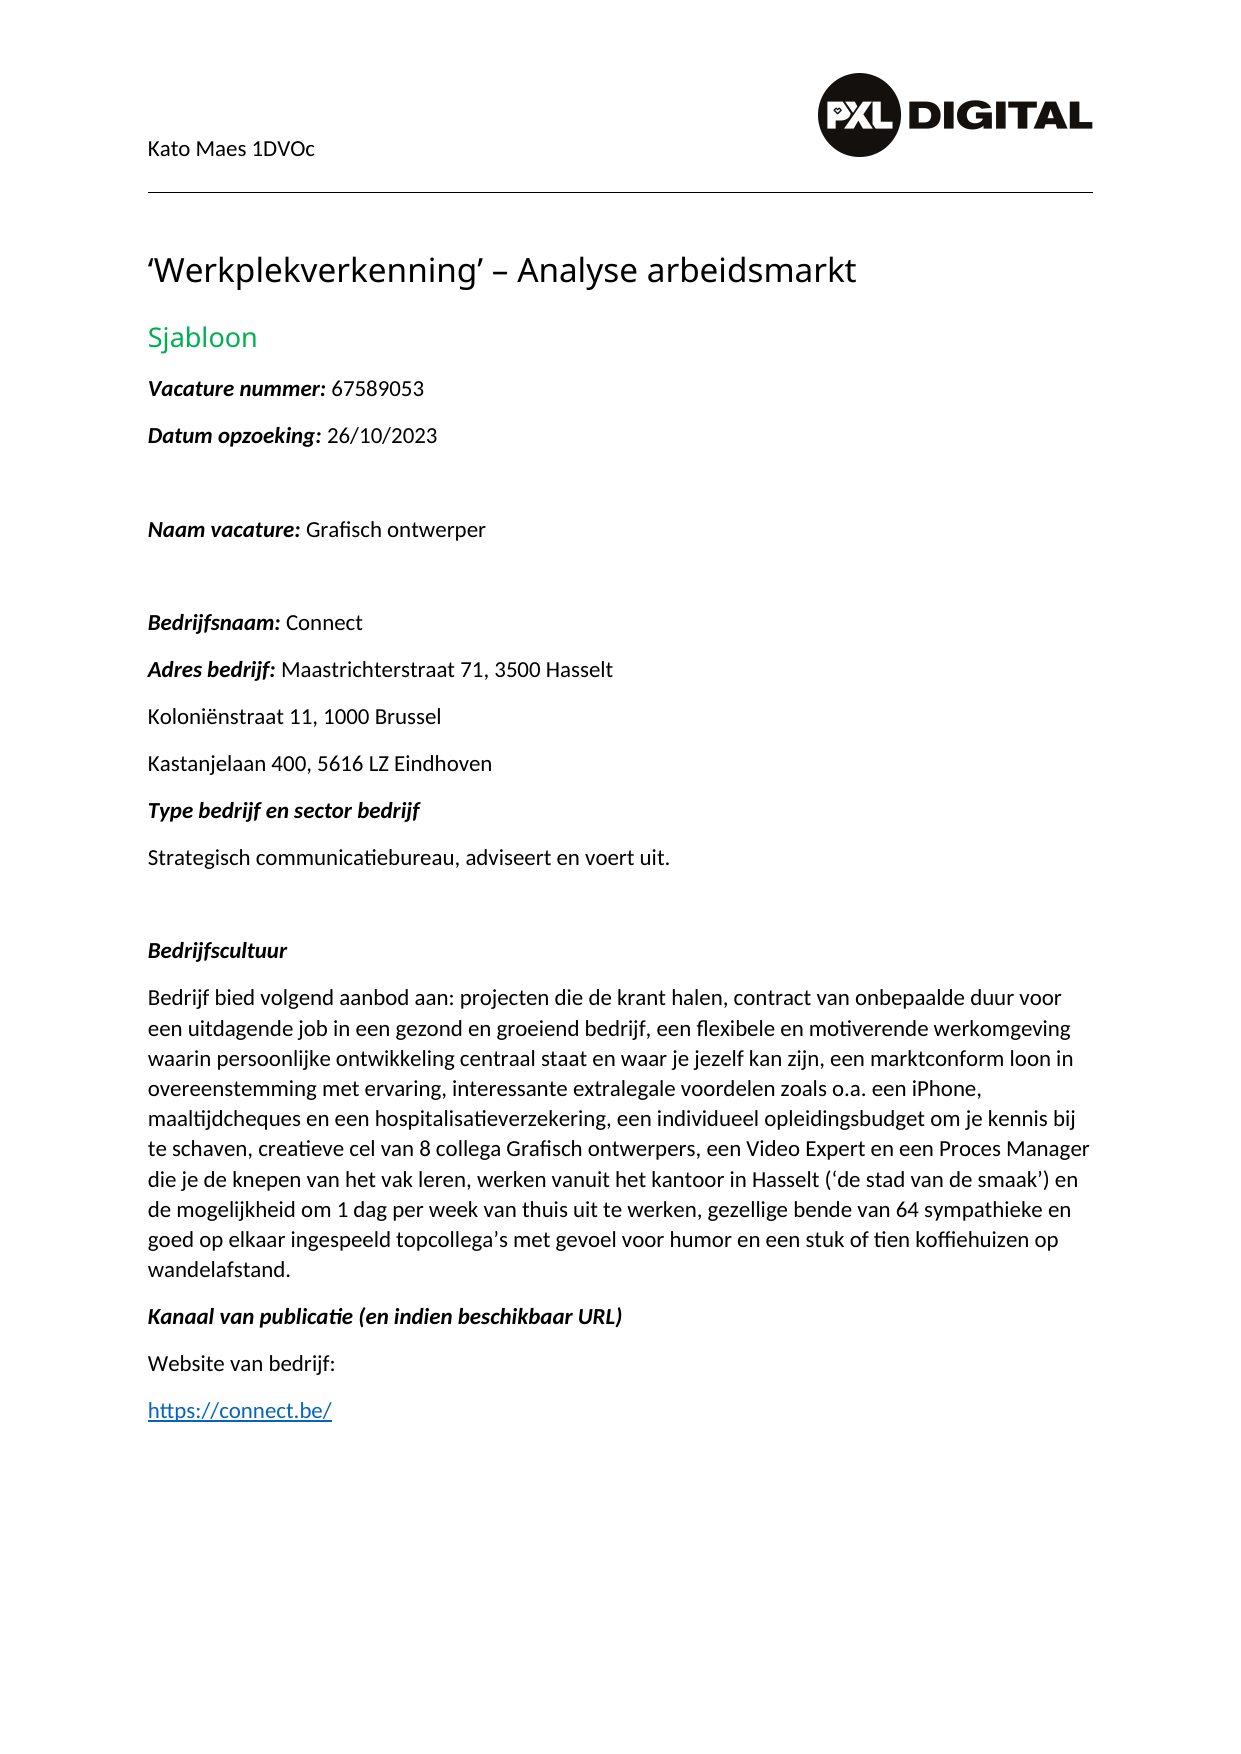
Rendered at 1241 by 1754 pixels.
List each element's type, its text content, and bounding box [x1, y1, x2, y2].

text Vacature nummer: 67589053 [148, 374, 1093, 402]
text Kastanjelaan 400, 5616 LZ Eindhoven [148, 749, 1093, 777]
picture [818, 73, 1093, 157]
text Website van bedrijf: [148, 1349, 1093, 1377]
text Bedrijf bied volgend aanbod aan: projecten die de krant halen, contract van onbepaalde duur voor een uitdagende job in een gezond en groeiend bedrijf, een flexibele en motiverende werkomgeving waarin persoonlijke ontwikkeling centraal staat en waar je jezelf kan zijn, een marktconform loon in overeenstemming met ervaring, interessante extralegale voordelen zoals o.a. een iPhone, maaltijdcheques en een hospitalisatieverzekering, een individueel opleidingsbudget om je kennis bij te schaven, creatieve cel van 8 collega Grafisch ontwerpers, een Video Expert en een Proces Manager die je de knepen van het vak leren, werken vanuit het kantoor in Hasselt (‘de stad van de smaak’) en de mogelijkheid om 1 dag per week van thuis uit te werken, gezellige bende van 64 sympathieke en goed op elkaar ingespeeld topcollega’s met gevoel voor humor en een stuk of tien koffiehuizen op wandelafstand. [148, 983, 1093, 1283]
text Naam vacature: Grafisch ontwerper [148, 515, 1093, 543]
text Koloniënstraat 11, 1000 Brussel [148, 702, 1093, 730]
text Type bedrijf en sector bedrijf [148, 796, 1093, 824]
text Kanaal van publicatie (en indien beschikbaar URL) [148, 1302, 1093, 1330]
text Datum opzoeking: 26/10/2023 [148, 421, 1093, 449]
text Bedrijfsnaam: Connect [148, 608, 1093, 637]
subtitle Sjabloon [148, 319, 1093, 356]
text Bedrijfscultuur [148, 937, 1093, 965]
text Adres bedrijf: Maastrichterstraat 71, 3500 Hasselt [148, 655, 1093, 683]
subtitle ‘Werkplekverkenning’ – Analyse arbeidsmarkt [148, 247, 1093, 292]
text Strategisch communicatiebureau, adviseert en voert uit. [148, 843, 1093, 871]
text https://connect.be/ [148, 1396, 1093, 1424]
